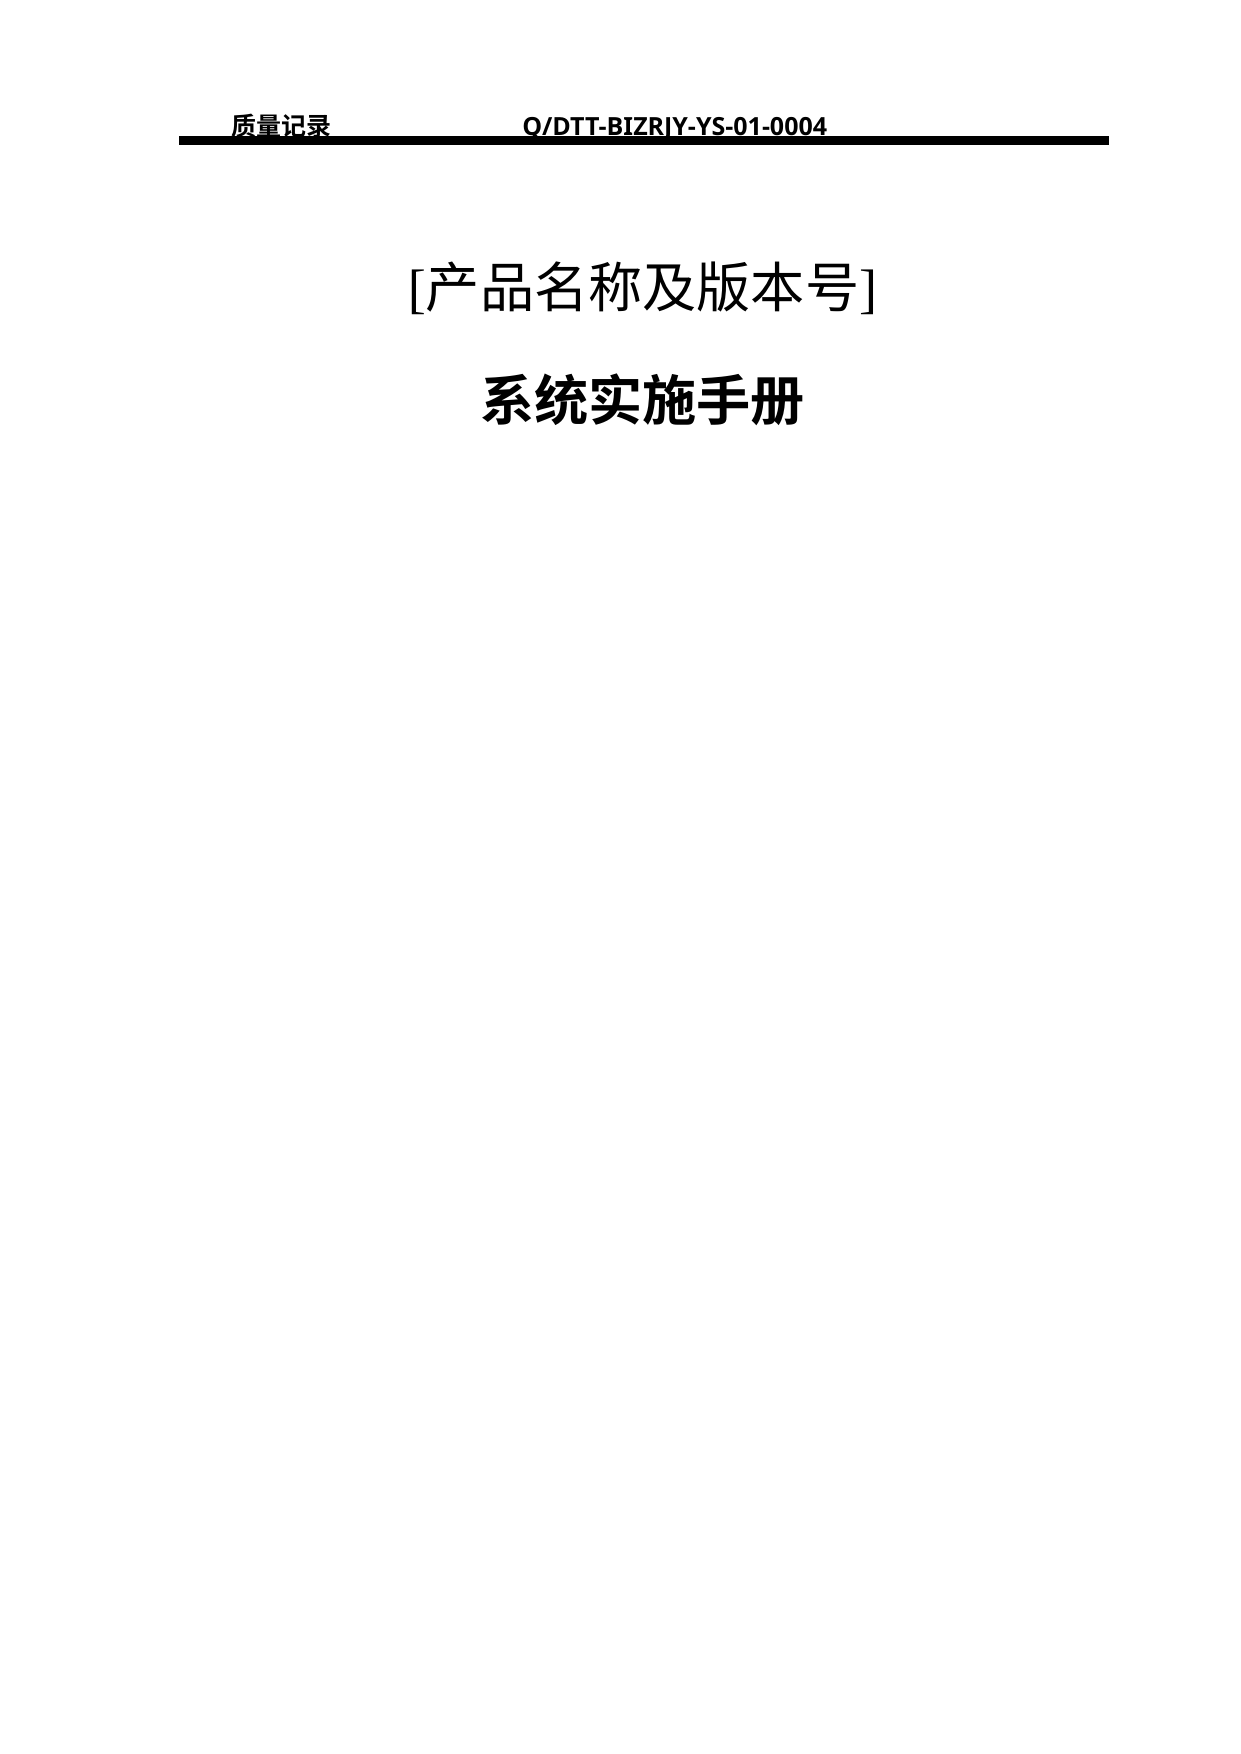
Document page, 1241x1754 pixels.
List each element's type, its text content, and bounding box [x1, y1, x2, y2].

text 系统实施手册 [187, 348, 1053, 446]
text [产品名称及版本号] [187, 235, 1053, 333]
